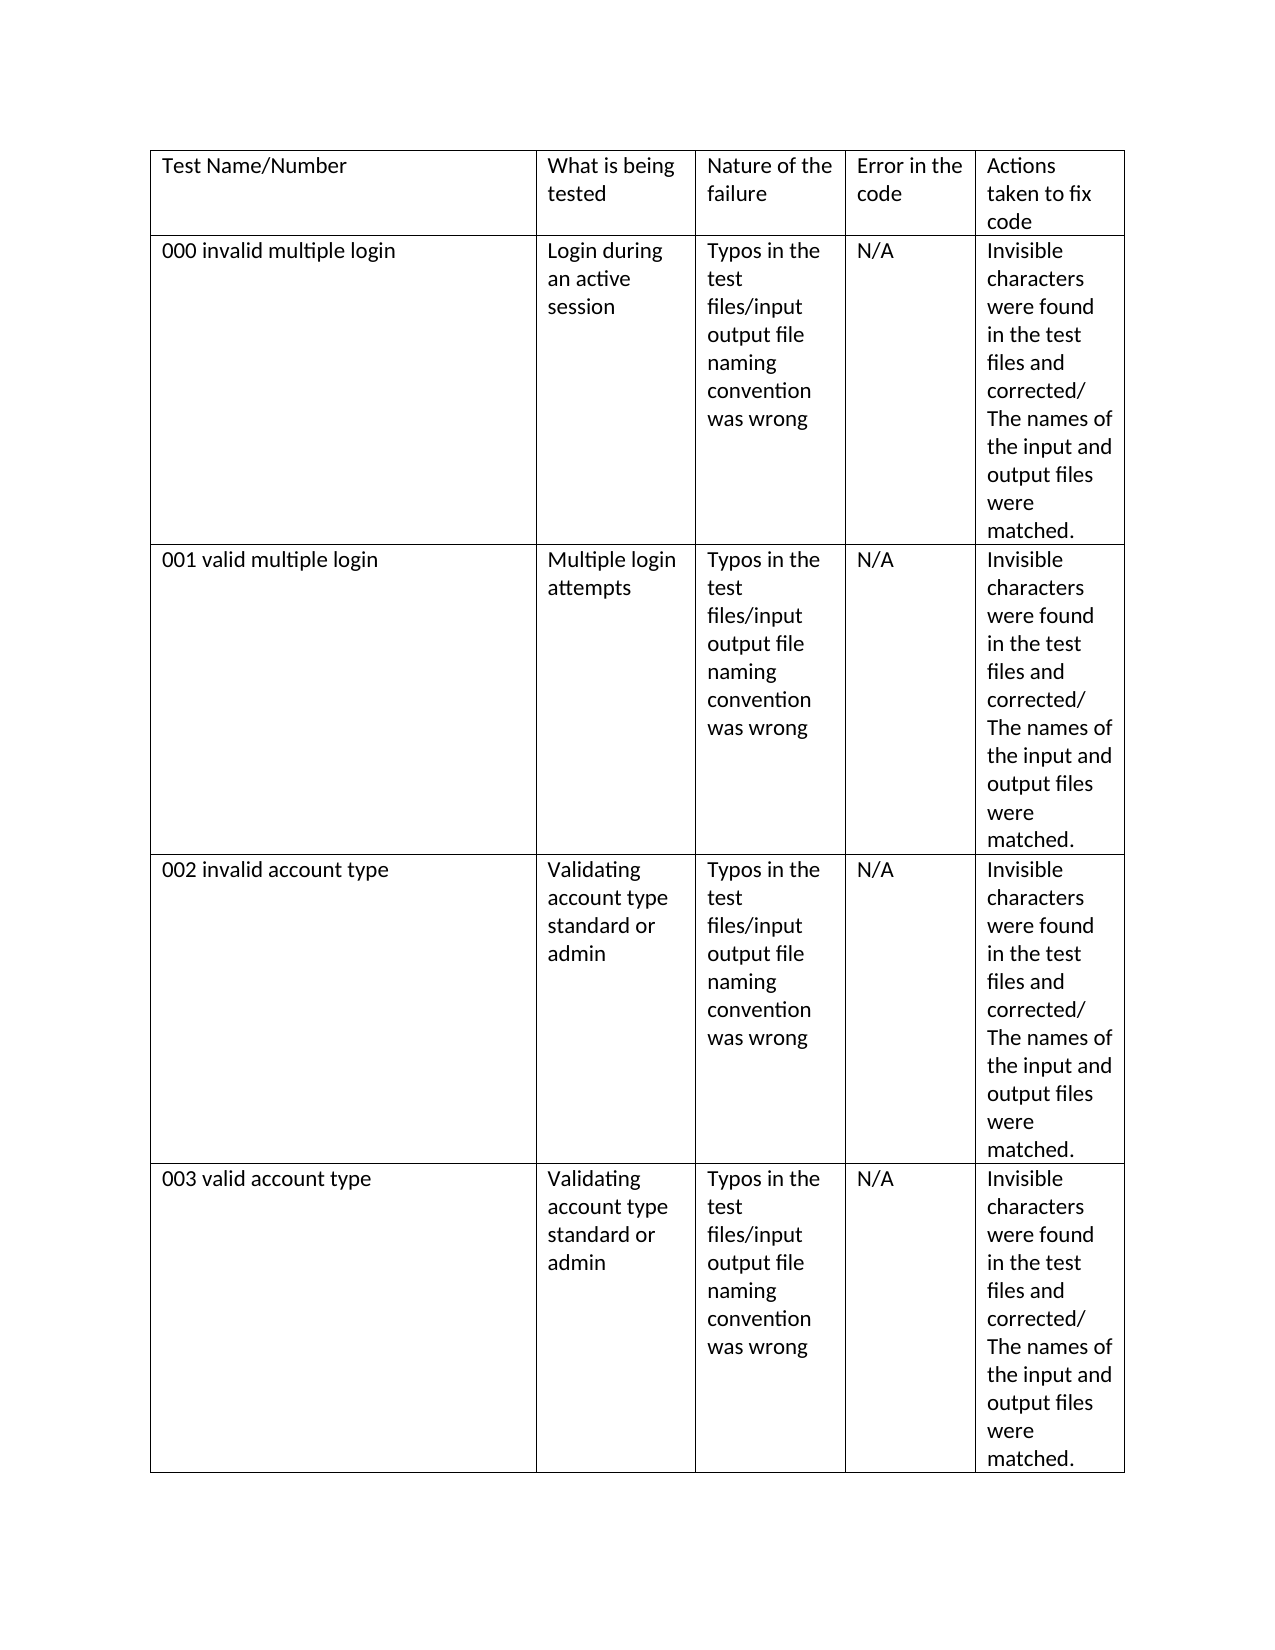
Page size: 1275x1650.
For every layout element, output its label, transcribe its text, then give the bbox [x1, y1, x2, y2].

table_cell 002 invalid account type [151, 855, 536, 1163]
table_header Error in the code [846, 151, 975, 235]
table_cell Validating account type standard or admin [537, 855, 695, 1163]
table_header Nature of the failure [696, 151, 845, 235]
table_cell 000 invalid multiple login [151, 236, 536, 544]
table_header What is being tested [537, 151, 695, 235]
table_cell Typos in the test files/input output file naming convention was wrong [696, 1164, 845, 1472]
table_cell Invisible characters were found in the test files and corrected/ The names of the input and output files were matched. [976, 545, 1124, 854]
table_cell Typos in the test files/input output file naming convention was wrong [696, 236, 845, 544]
table_cell N/A [846, 236, 975, 544]
table_cell Typos in the test files/input output file naming convention was wrong [696, 545, 845, 854]
table_cell N/A [846, 855, 975, 1163]
table_header Actions taken to fix code [976, 151, 1124, 235]
table_cell Invisible characters were found in the test files and corrected/ The names of the input and output files were matched. [976, 1164, 1124, 1472]
table_cell N/A [846, 1164, 975, 1472]
table_cell Typos in the test files/input output file naming convention was wrong [696, 855, 845, 1163]
table_cell Invisible characters were found in the test files and corrected/ The names of the input and output files were matched. [976, 236, 1124, 544]
table_cell Login during an active session [537, 236, 695, 544]
table_header Test Name/Number [151, 151, 536, 235]
table_cell 001 valid multiple login [151, 545, 536, 854]
table_cell Multiple login attempts [537, 545, 695, 854]
table_cell Validating account type standard or admin [537, 1164, 695, 1472]
table_cell N/A [846, 545, 975, 854]
table_cell Invisible characters were found in the test files and corrected/ The names of the input and output files were matched. [976, 855, 1124, 1163]
table_cell 003 valid account type [151, 1164, 536, 1472]
